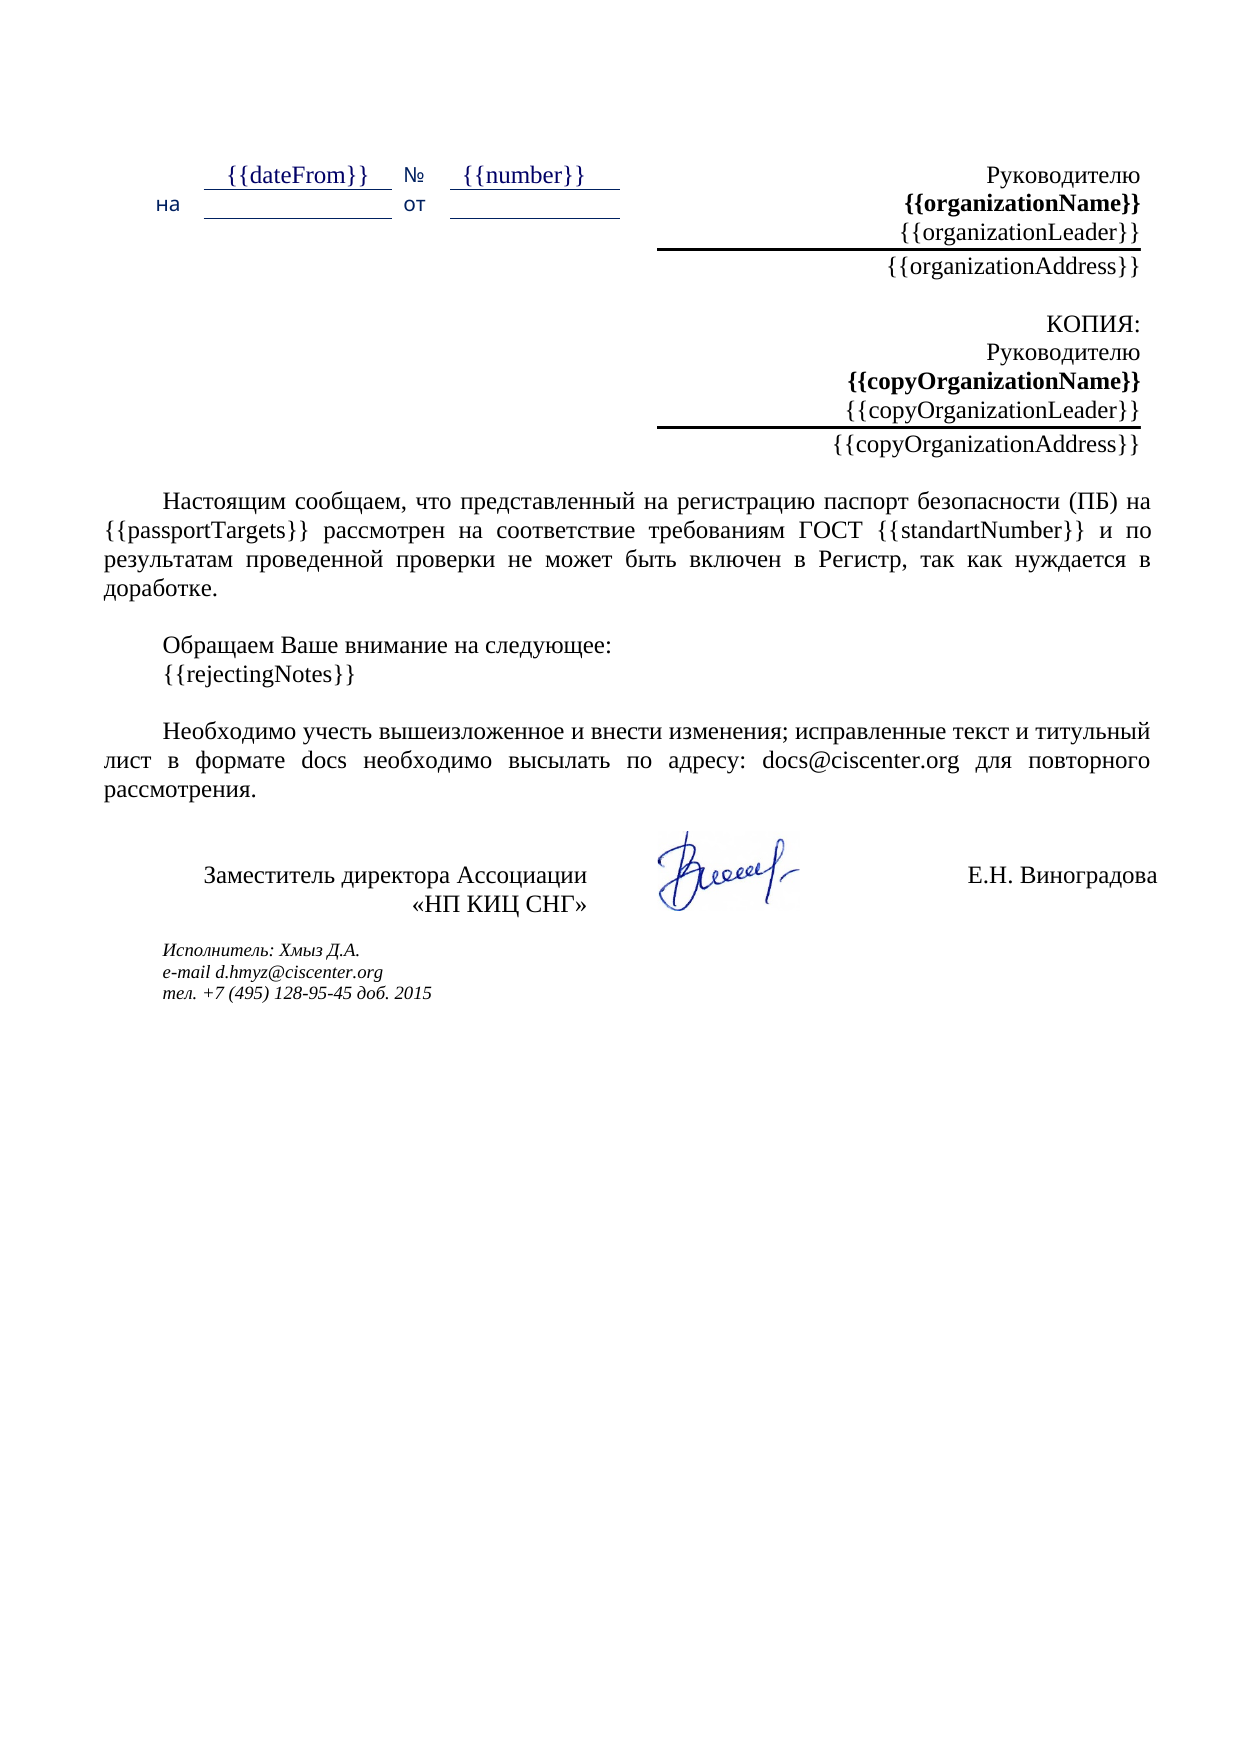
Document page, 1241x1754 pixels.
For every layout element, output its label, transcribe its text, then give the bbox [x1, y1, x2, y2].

table_header Заместитель директора Ассоциации «НП КИЦ СНГ» [163, 831, 646, 918]
text Настоящим сообщаем, что представленный на регистрацию паспорт безопасности (ПБ) на {{passportTargets}} рассмотрен на соответствие требованиям ГОСТ {{standartNumber}} и по результатам проведенной проверки не может быть включен в Регистр, так как нуждается в доработке. [103, 486, 1152, 601]
table_header [133, 160, 645, 458]
table_header [646, 831, 956, 918]
text Обращаем Ваше внимание на следующее: [103, 630, 1152, 659]
picture [657, 831, 800, 911]
text e-mail d.hmyz@ciscenter.org [103, 961, 1033, 982]
text {{rejectingNotes}} [103, 659, 1152, 688]
text тел. +7 (495) 128-95-45 доб. 2015 [103, 982, 1033, 1004]
table_header Руководителю {{organizationName}} {{organizationLeader}} {{organizationAddress}} КОПИЯ: Руководителю {{copyOrganizationName}} {{copyOrganizationLeader}} {{copyOrganizationAddress}} [645, 160, 1152, 458]
table_header Е.Н. Виноградова [956, 831, 1207, 918]
text Необходимо учесть вышеизложенное и внести изменения; исправленные текст и титульный лист в формате docs необходимо высылать по адресу: docs@ciscenter.org для повторного рассмотрения. [103, 716, 1152, 803]
text Исполнитель: Хмыз Д.А. [103, 939, 1033, 961]
